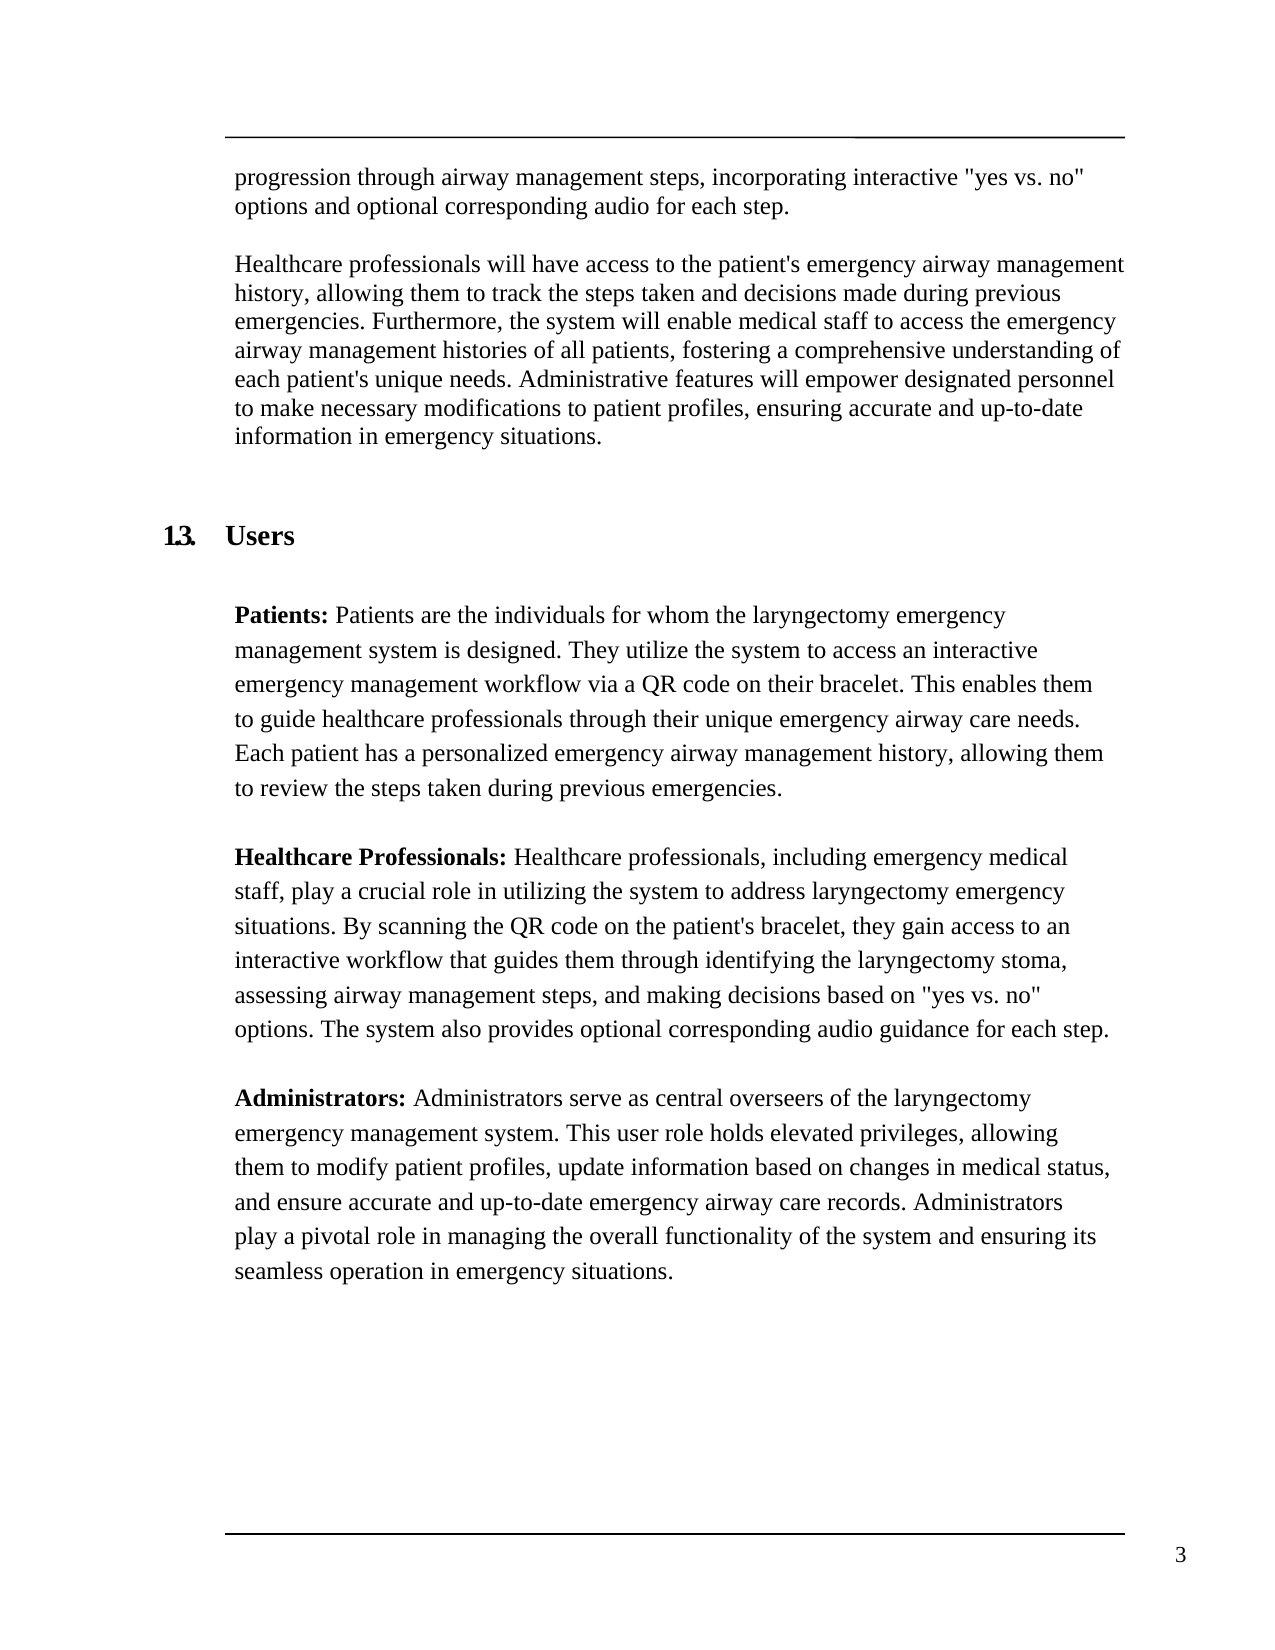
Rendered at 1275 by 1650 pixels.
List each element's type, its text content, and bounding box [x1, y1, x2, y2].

text Patients: Patients are the individuals for whom the laryngectomy emergency management system is designed. They utilize the system to access an interactive emergency management workflow via a QR code on their bracelet. This enables them to guide healthcare professionals through their unique emergency airway care needs. Each patient has a personalized emergency airway management history, allowing them to review the steps taken during previous emergencies. [234, 600, 1111, 802]
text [234, 162, 1137, 220]
text Healthcare Professionals: Healthcare professionals, including emergency medical staff, play a crucial role in utilizing the system to address laryngectomy emergency situations. By scanning the QR code on the patient's bracelet, they gain access to an interactive workflow that guides them through identifying the laryngectomy stoma, assessing airway management steps, and making decisions based on "yes vs. no" options. The system also provides optional corresponding audio guidance for each step. [234, 842, 1111, 1043]
text Administrators: Administrators serve as central overseers of the laryngectomy emergency management system. This user role holds elevated privileges, allowing them to modify patient profiles, update information based on changes in medical status, and ensure accurate and up-to-date emergency airway care records. Administrators play a pivotal role in managing the overall functionality of the system and ensuring its seamless operation in emergency situations. [234, 1083, 1111, 1285]
subtitle Users [162, 518, 1137, 552]
text Healthcare professionals will have access to the patient's emergency airway management history, allowing them to track the steps taken and decisions made during previous emergencies. Furthermore, the system will enable medical staff to access the emergency airway management histories of all patients, fostering a comprehensive understanding of each patient's unique needs. Administrative features will empower designated personnel to make necessary modifications to patient profiles, ensuring accurate and up-to-date information in emergency situations. [234, 249, 1137, 450]
